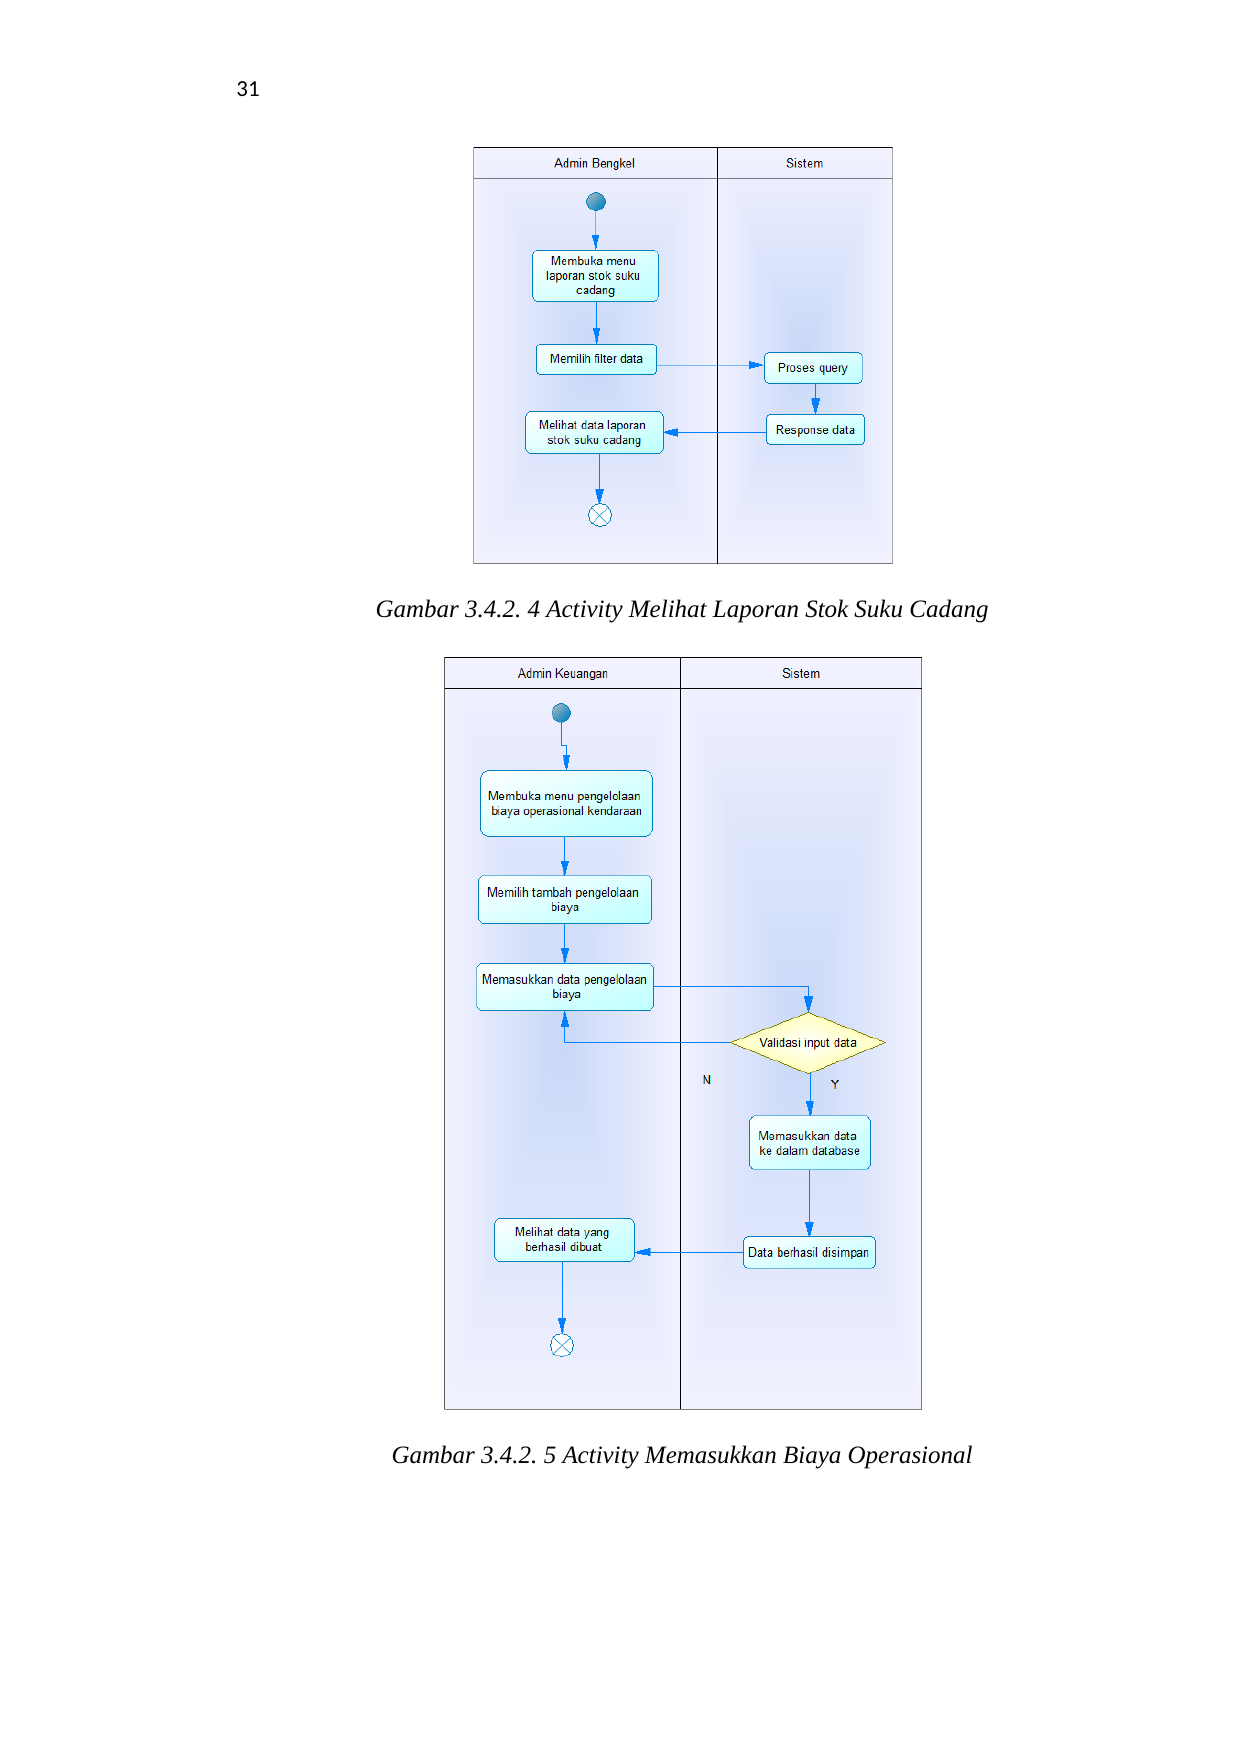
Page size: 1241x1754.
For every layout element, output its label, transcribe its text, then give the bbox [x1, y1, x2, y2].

picture [444, 657, 922, 1410]
picture [473, 147, 893, 564]
text Gambar 3.4.2. 5 Activity Memasukkan Biaya Operasional [303, 1441, 1063, 1469]
text Gambar 3.4.2. 4 Activity Melihat Laporan Stok Suku Cadang [303, 594, 1063, 623]
